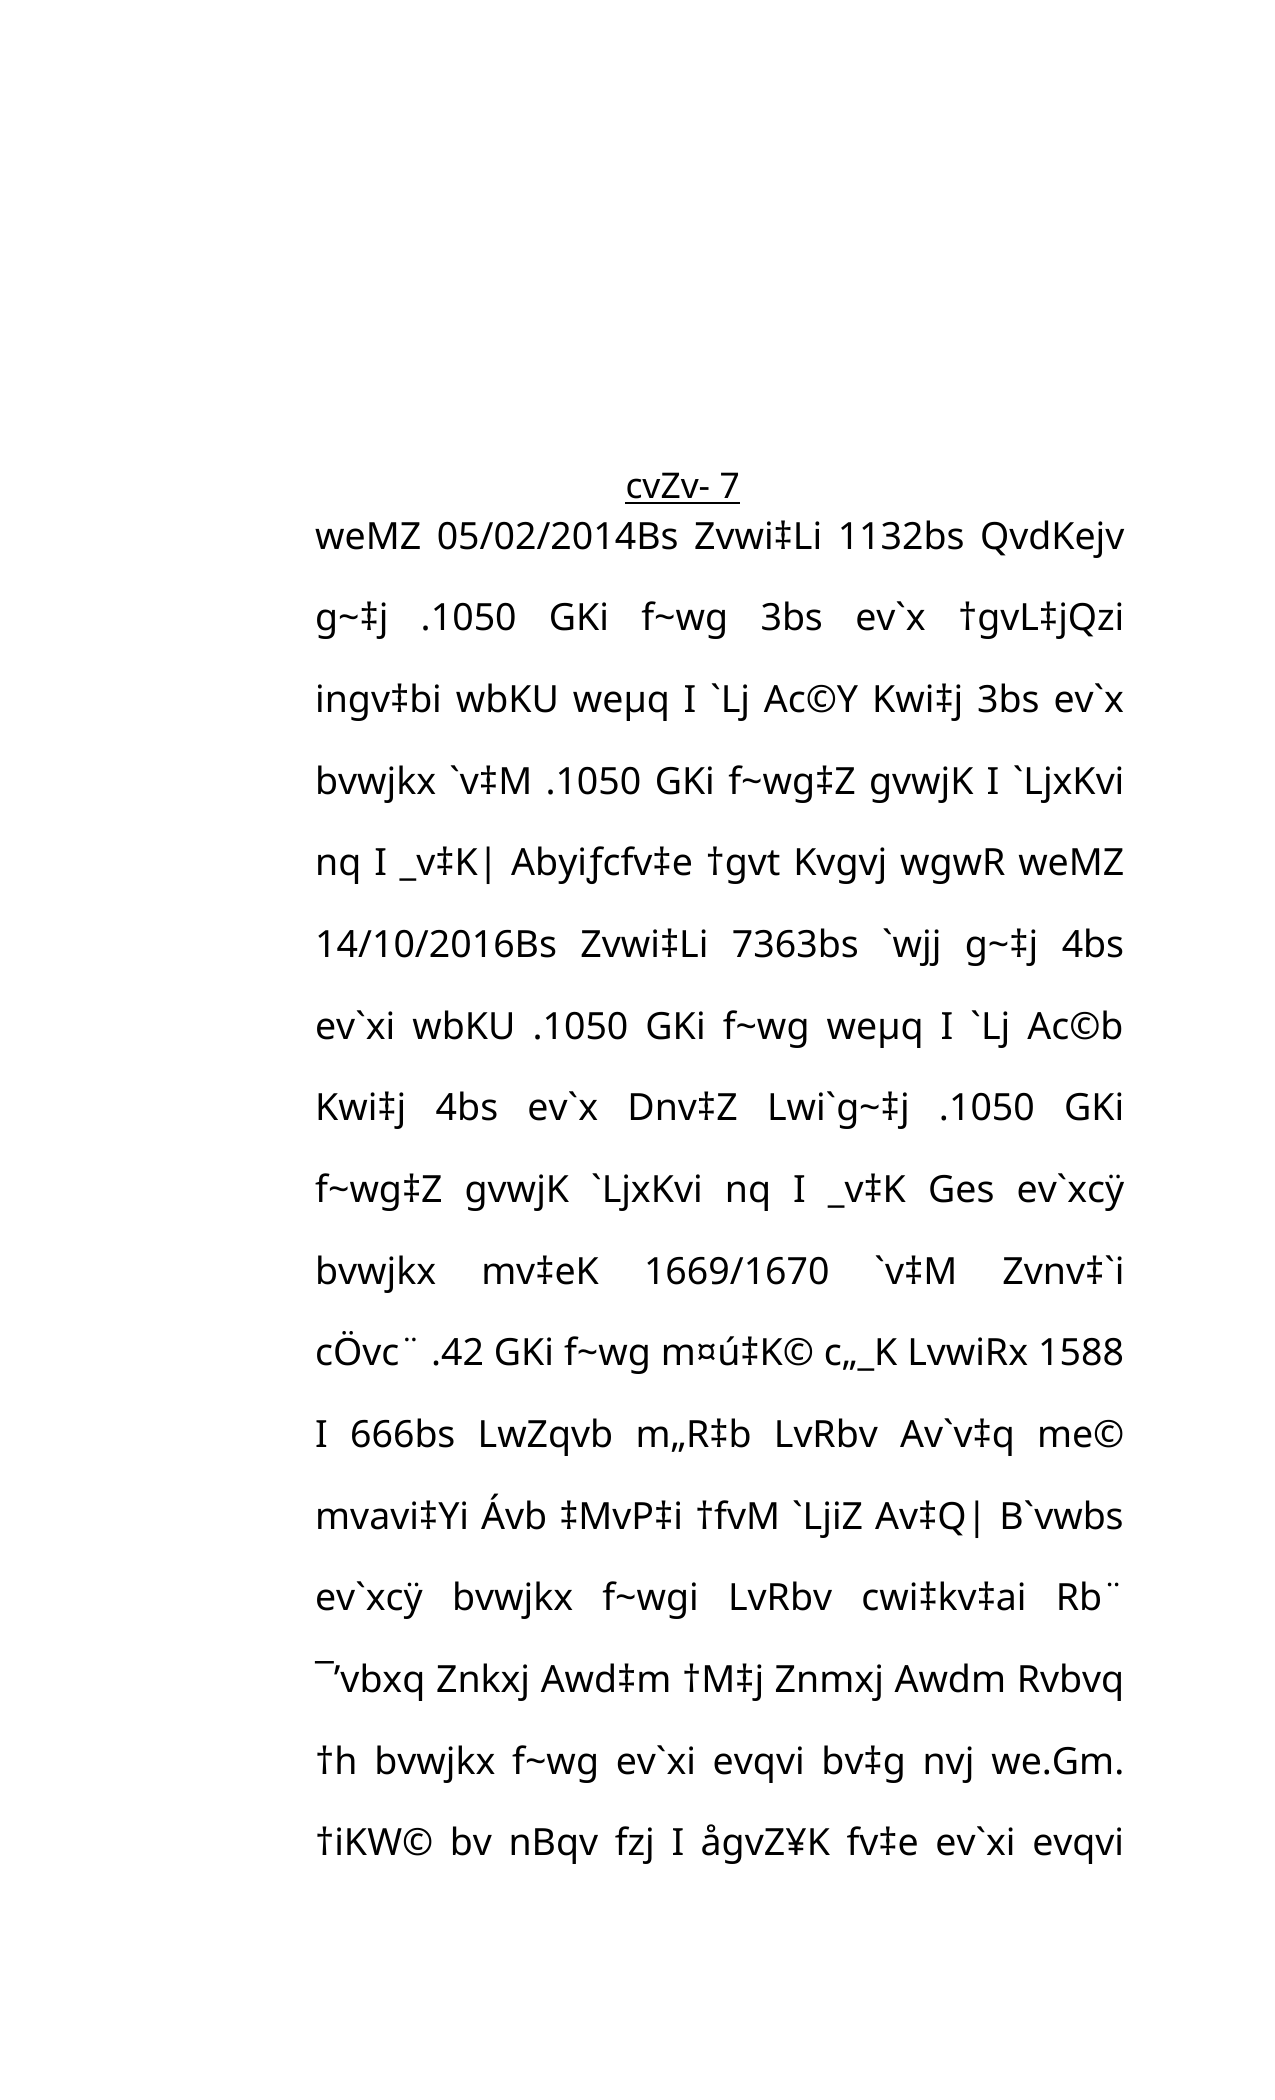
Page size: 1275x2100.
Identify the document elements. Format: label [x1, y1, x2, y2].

list [277, 509, 1125, 1867]
